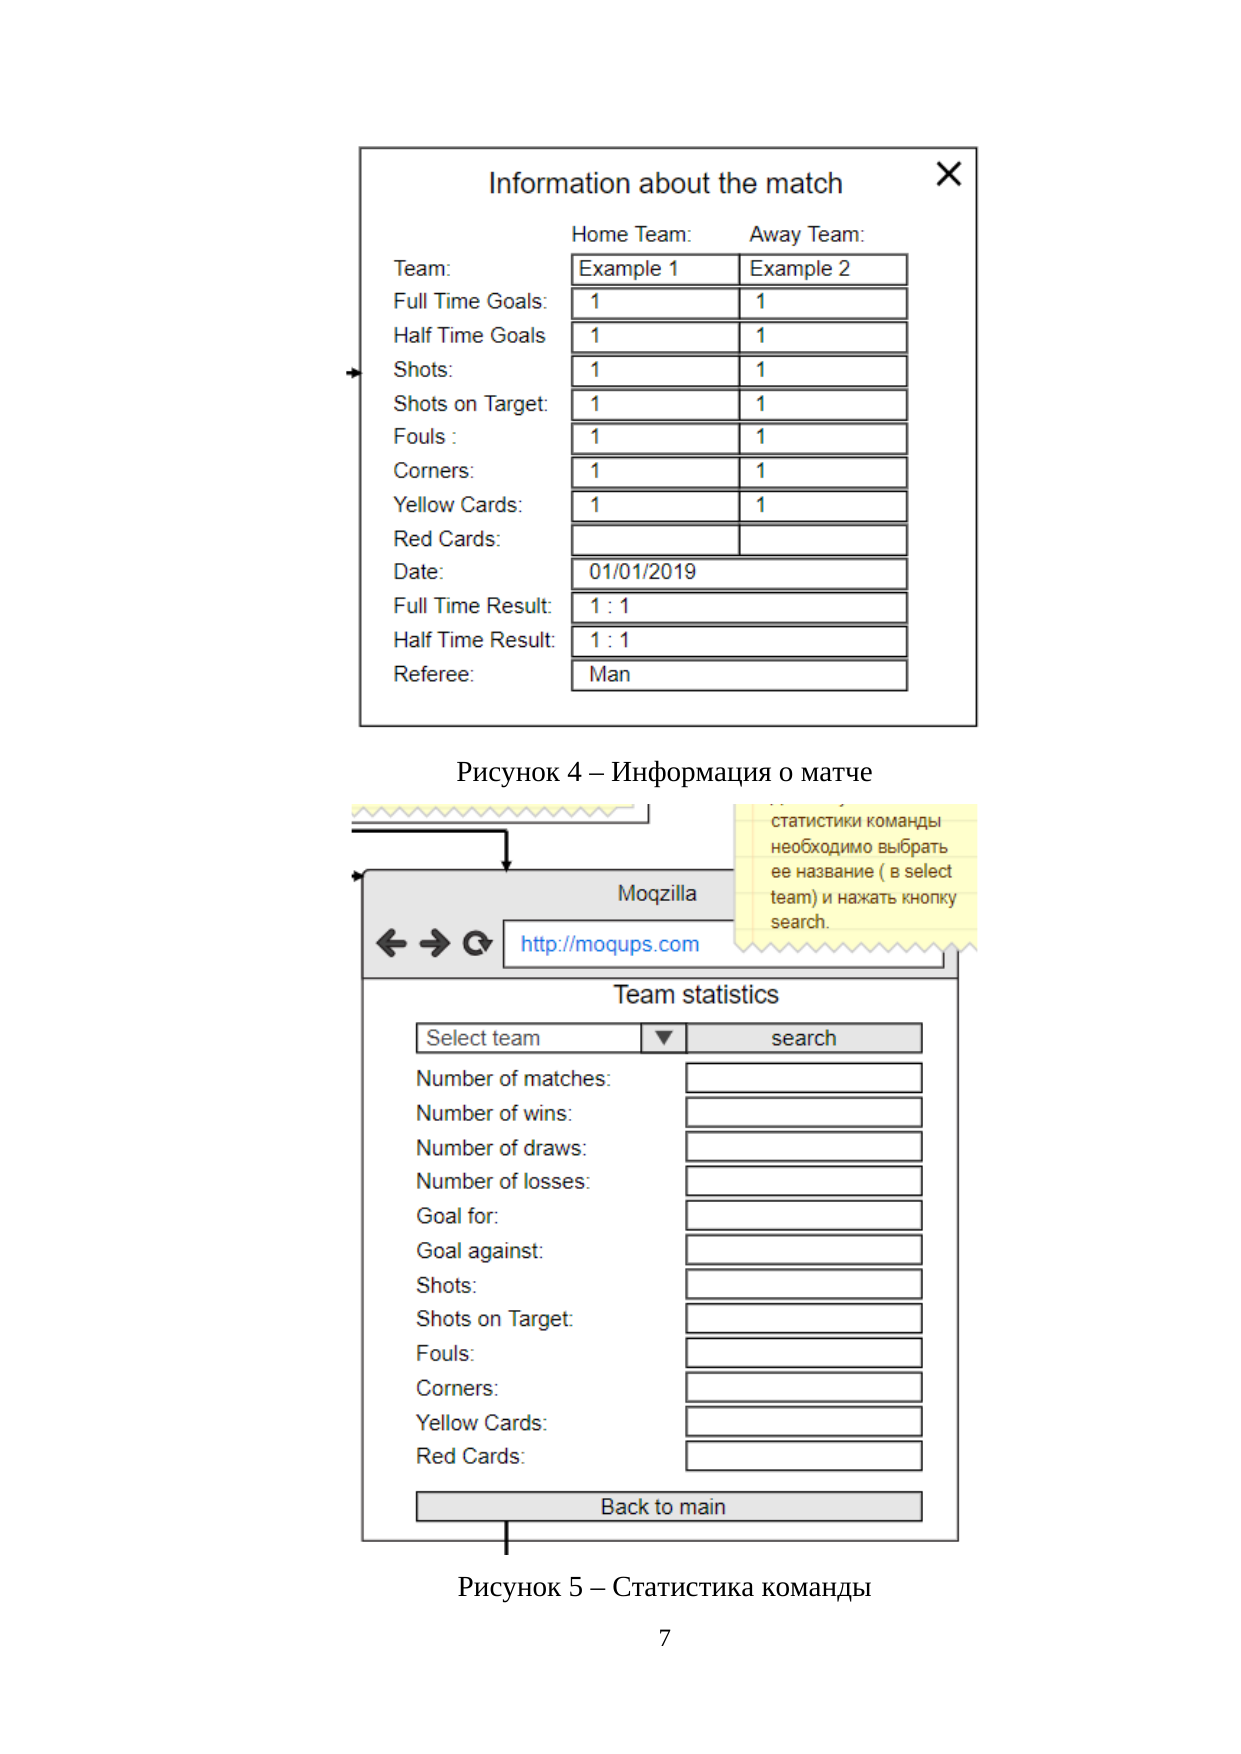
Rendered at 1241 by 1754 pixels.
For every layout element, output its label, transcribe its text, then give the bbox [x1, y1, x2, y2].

picture [346, 118, 983, 740]
picture [351, 804, 978, 1555]
text Рисунок 5 – Статистика команды [177, 1569, 1152, 1602]
text Рисунок 4 – Информация о матче [177, 754, 1152, 788]
